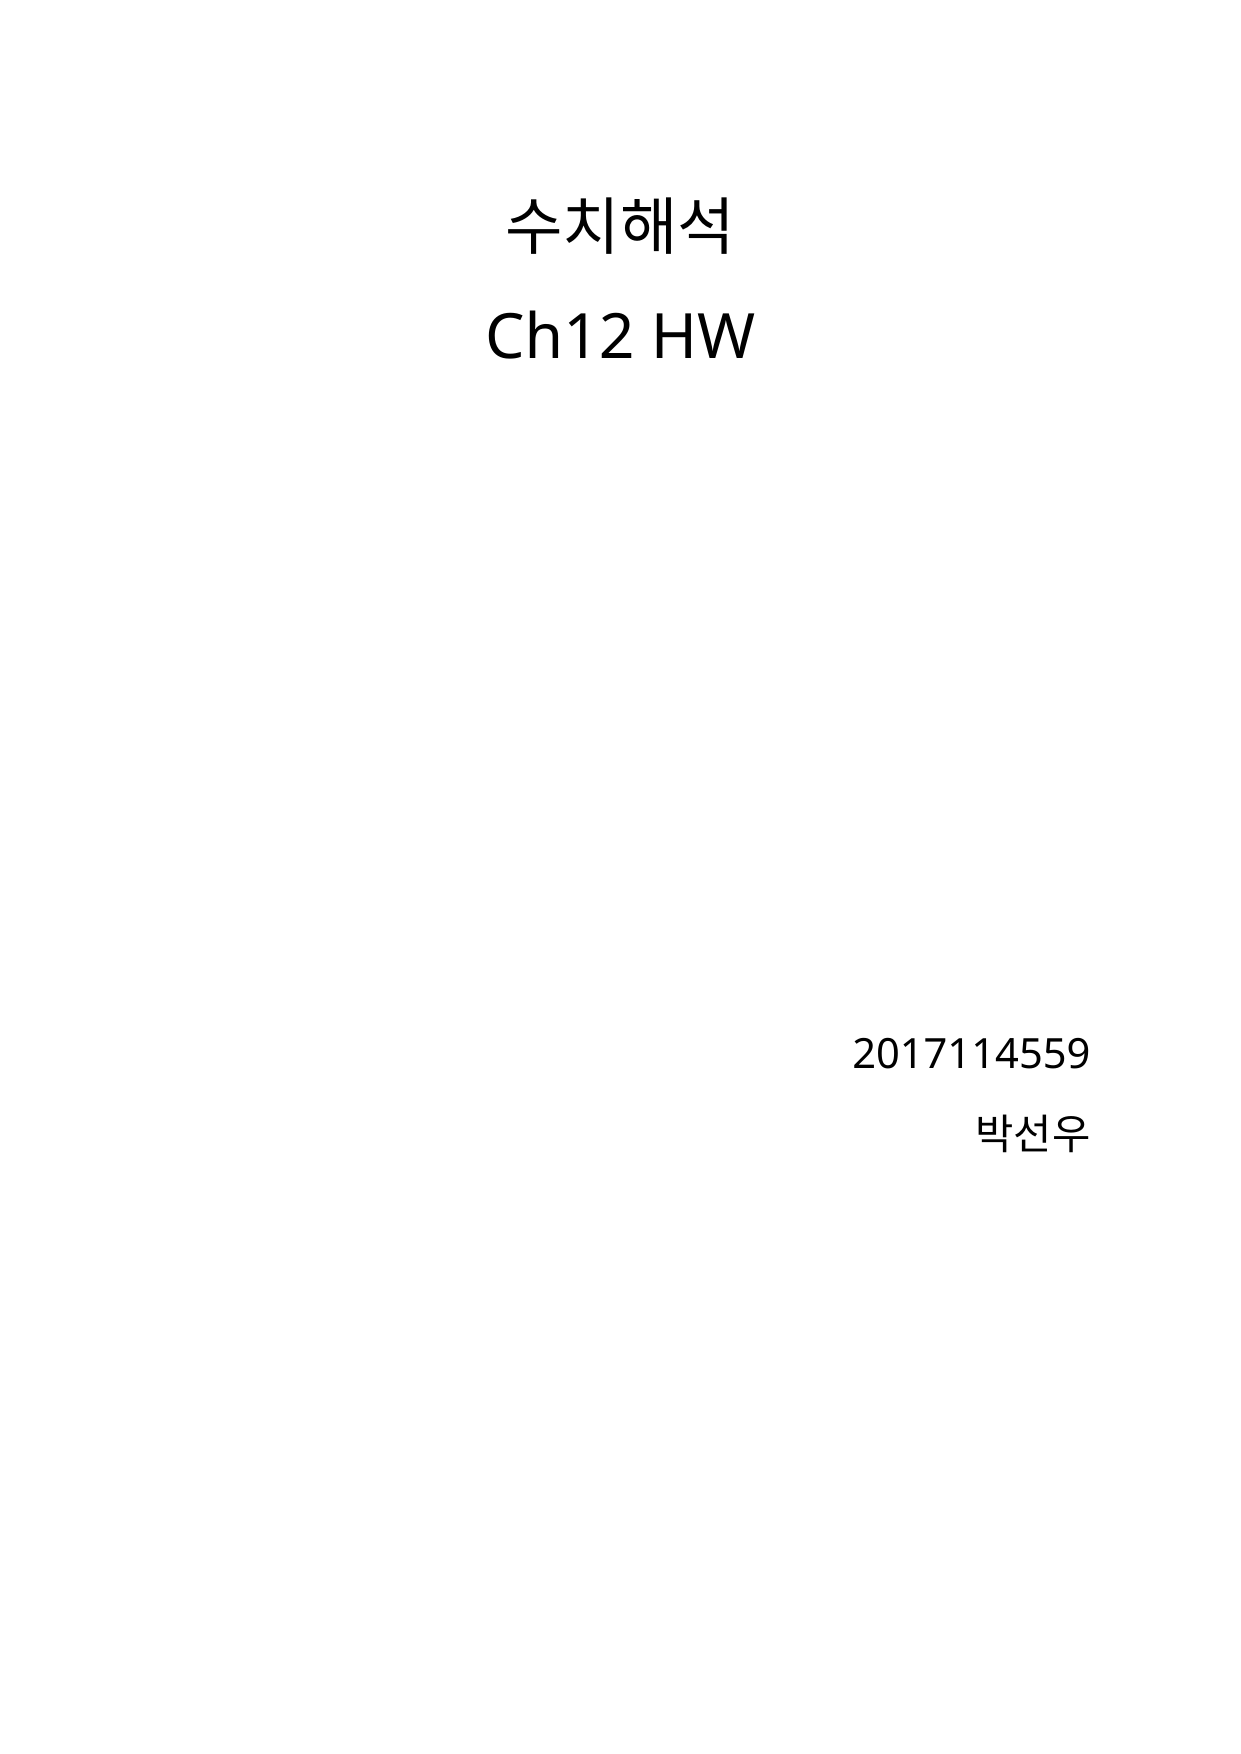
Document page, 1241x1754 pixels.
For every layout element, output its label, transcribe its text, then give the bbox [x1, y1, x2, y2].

text 박선우 [150, 1101, 1090, 1162]
text 2017114559 [150, 1023, 1090, 1080]
text 수치해석 [150, 177, 1090, 268]
text Ch12 HW [150, 292, 1090, 377]
